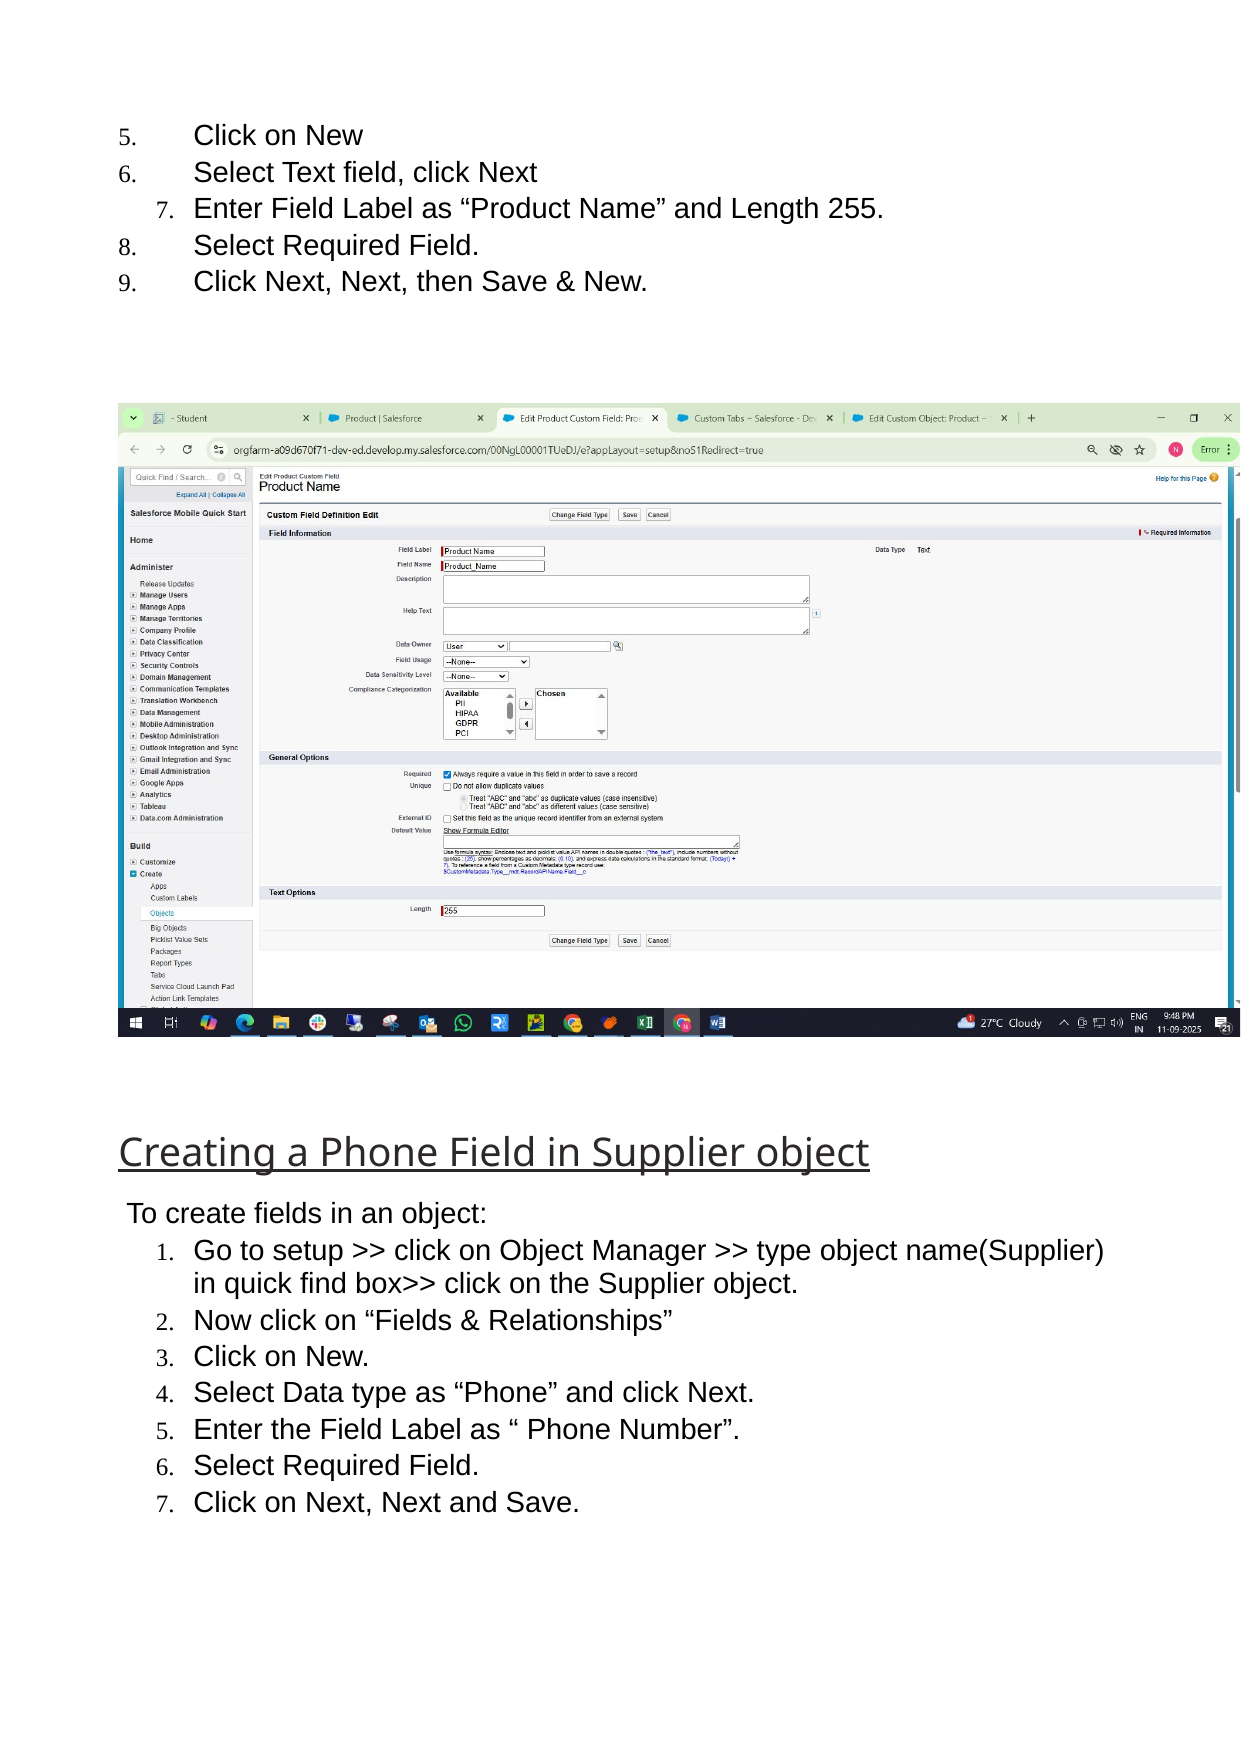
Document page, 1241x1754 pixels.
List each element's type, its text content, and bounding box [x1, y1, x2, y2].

subtitle Creating a Phone Field in Supplier object [118, 1124, 1122, 1178]
list Click on Next, Next and Save. [156, 1485, 1122, 1518]
list Select Data type as “Phone” and click Next. [156, 1376, 1122, 1409]
text To create fields in an object: [118, 1196, 1141, 1230]
list Click Next, Next, then Save & New. [118, 264, 1087, 297]
list Select Text field, click Next [118, 154, 1087, 188]
list Now click on “Fields & Relationships” [156, 1303, 1122, 1336]
list Click on New. [156, 1339, 1122, 1373]
list Click on New [118, 118, 1087, 152]
list Enter Field Label as “Product Name” and Length 255. [156, 191, 1122, 224]
list Enter the Field Label as “ Phone Number”. [156, 1412, 1122, 1446]
picture [118, 403, 1241, 1037]
list Go to setup >> click on Object Manager >> type object name(Supplier) in quick find box>> click on the Supplier object. [156, 1233, 1122, 1300]
list Select Required Field. [156, 1448, 1122, 1482]
list Select Required Field. [118, 227, 1087, 261]
